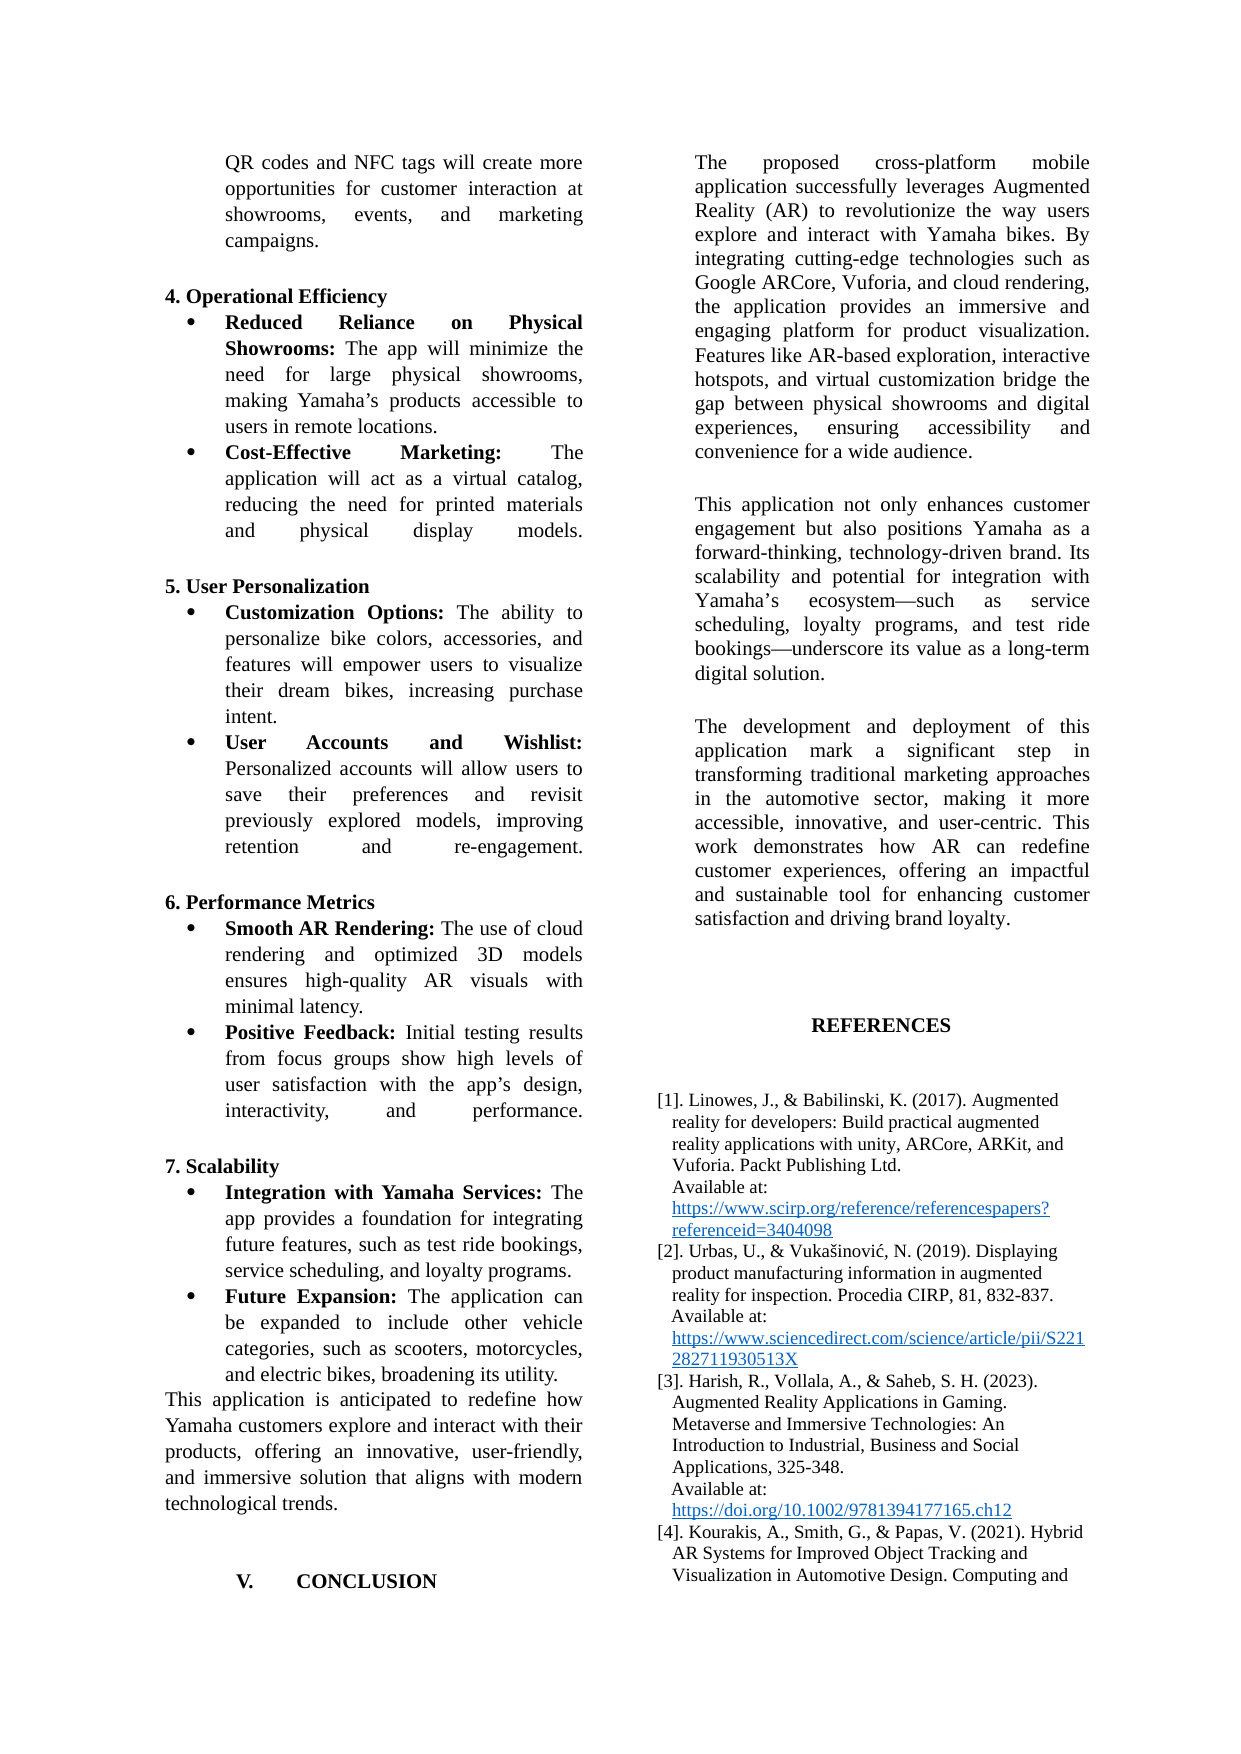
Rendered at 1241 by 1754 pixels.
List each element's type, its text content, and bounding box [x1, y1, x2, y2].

text [2]. Urbas, U., & Vukašinović, N. (2019). Displaying product manufacturing information in augmented reality for inspection. Procedia CIRP, 81, 832-837. [657, 1240, 1090, 1305]
list User Accounts and Wishlist: Personalized accounts will allow users to save their preferences and revisit previously explored models, improving retention and re-engagement. [187, 730, 583, 888]
text The development and deployment of this application mark a significant step in transforming traditional marketing approaches in the automotive sector, making it more accessible, innovative, and user-centric. This work demonstrates how AR can redefine customer experiences, offering an impactful and sustainable tool for enhancing customer satisfaction and driving brand loyalty. [694, 714, 1090, 930]
list Reduced Reliance on Physical Showrooms: The app will minimize the need for large physical showrooms, making Yamaha’s products accessible to users in remote locations. [187, 310, 583, 438]
list Future Expansion: The application can be expanded to include other vehicle categories, such as scooters, motorcycles, and electric bikes, broadening its utility. [187, 1284, 583, 1386]
list Cost-Effective Marketing: The application will act as a virtual catalog, reducing the need for printed materials and physical display models. [187, 440, 583, 572]
text [1]. Linowes, J., & Babilinski, K. (2017). Augmented reality for developers: Build practical augmented reality applications with unity, ARCore, ARKit, and Vuforia. Packt Publishing Ltd. Available at: https://www.scirp.org/reference/referencespapers?referenceid=3404098 [657, 1089, 1090, 1240]
text [3]. Harish, R., Vollala, A., & Saheb, S. H. (2023). Augmented Reality Applications in Gaming. Metaverse and Immersive Technologies: An Introduction to Industrial, Business and Social Applications, 325-348. [657, 1370, 1090, 1477]
list This application is anticipated to redefine how Yamaha customers explore and interact with their products, offering an innovative, user-friendly, and immersive solution that aligns with modern technological trends. [165, 1387, 583, 1515]
list CONCLUSION [90, 1569, 583, 1593]
list Positive Feedback: Initial testing results from focus groups show high levels of user satisfaction with the app’s design, interactivity, and performance. [187, 1020, 583, 1152]
list Integration with Yamaha Services: The app provides a foundation for integrating future features, such as test ride bookings, service scheduling, and loyalty programs. [187, 1180, 583, 1282]
list Customization Options: The ability to personalize bike colors, accessories, and features will empower users to visualize their dream bikes, increasing purchase intent. [187, 600, 583, 728]
text Available at: https://doi.org/10.1002/9781394177165.ch12 [657, 1477, 1090, 1521]
list 6. Performance Metrics [165, 890, 583, 914]
list Smooth AR Rendering: The use of cloud rendering and optimized 3D models ensures high-quality AR visuals with minimal latency. [187, 916, 583, 1018]
text Available at: https://www.sciencedirect.com/science/article/pii/S221282711930513X [657, 1305, 1090, 1370]
list 7. Scalability [165, 1154, 583, 1178]
text The proposed cross-platform mobile application successfully leverages Augmented Reality (AR) to revolutionize the way users explore and interact with Yamaha bikes. By integrating cutting-edge technologies such as Google ARCore, Vuforia, and cloud rendering, the application provides an immersive and engaging platform for product visualization. Features like AR-based exploration, interactive hotspots, and virtual customization bridge the gap between physical showrooms and digital experiences, ensuring accessibility and convenience for a wide audience. [694, 150, 1090, 463]
list 4. Operational Efficiency [165, 284, 583, 308]
text This application not only enhances customer engagement but also positions Yamaha as a forward-thinking, technology-driven brand. Its scalability and potential for integration with Yamaha’s ecosystem—such as service scheduling, loyalty programs, and test ride bookings—underscore its value as a long-term digital solution. [694, 492, 1090, 684]
list 5. User Personalization [165, 574, 583, 598]
text REFERENCES [672, 1013, 1090, 1037]
